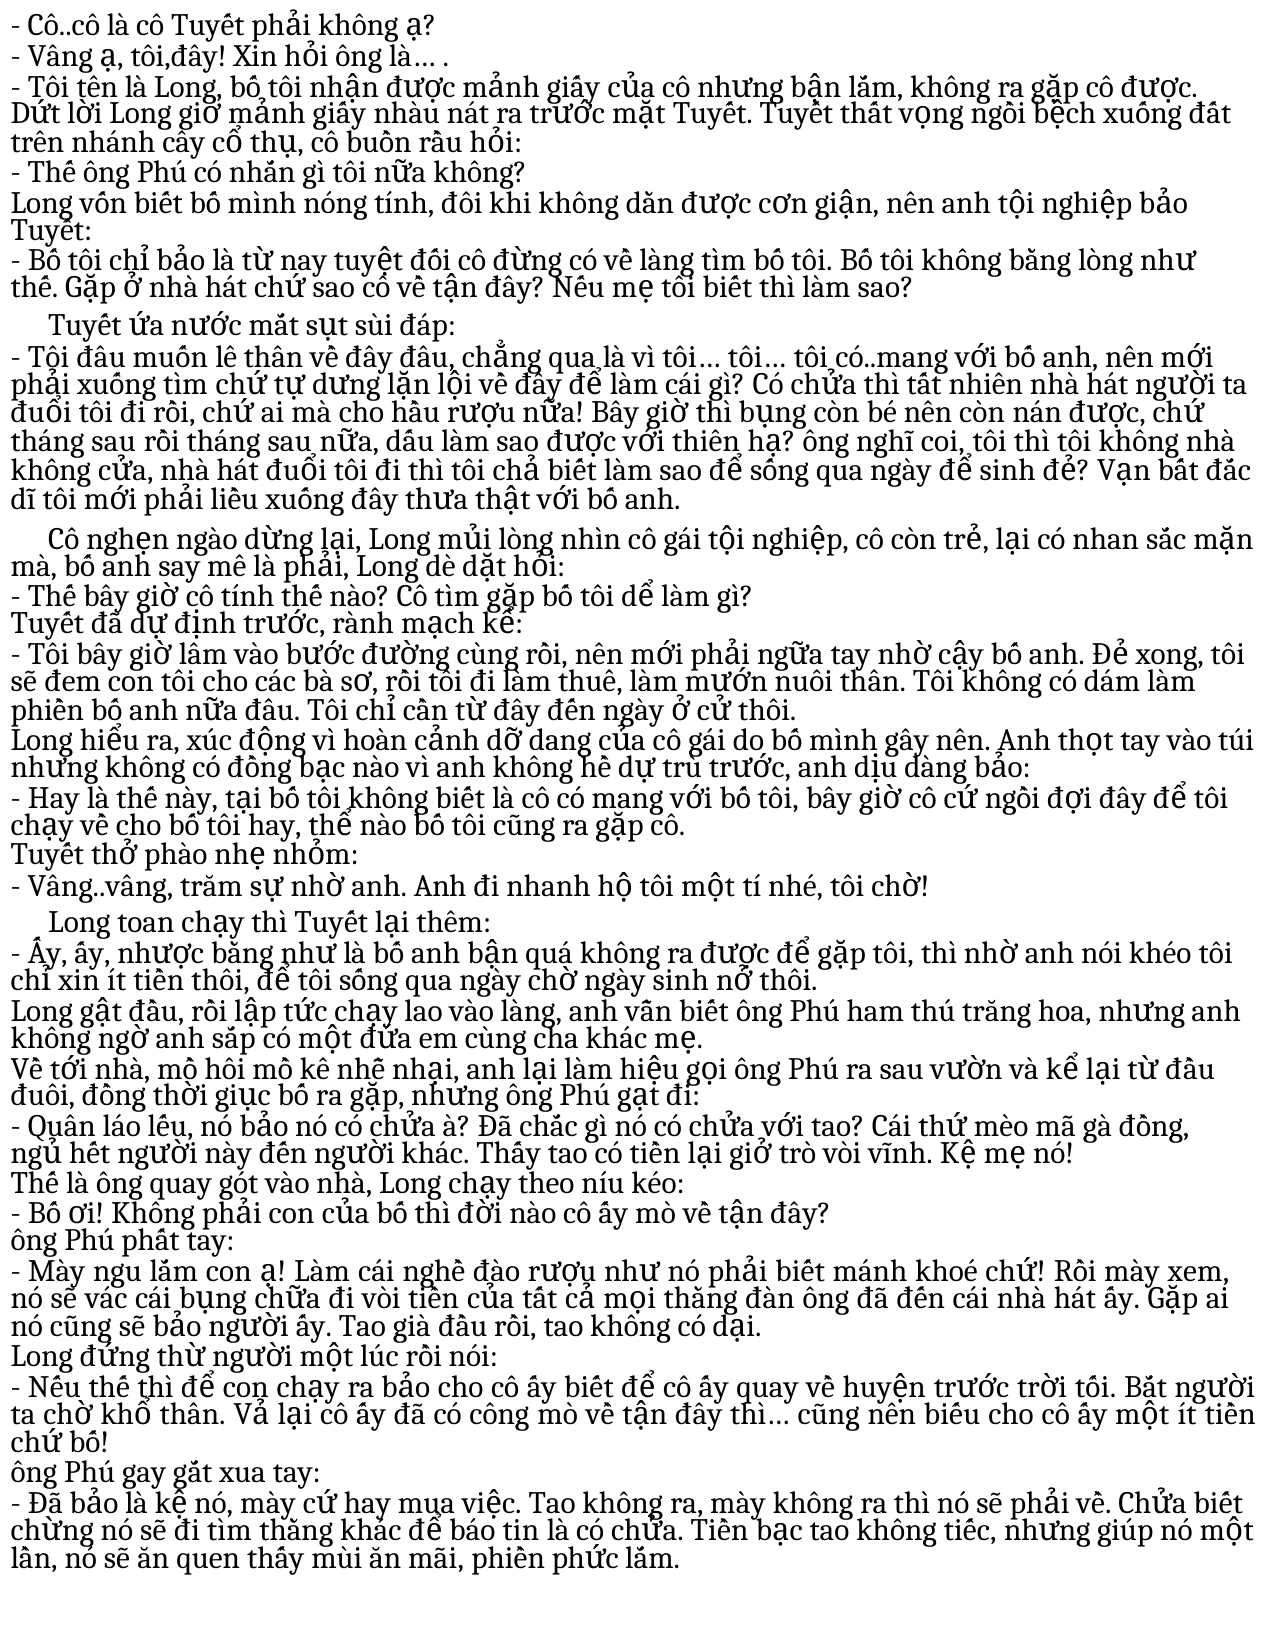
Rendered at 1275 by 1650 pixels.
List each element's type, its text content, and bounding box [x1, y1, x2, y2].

list Đã bảo là kệ nó, mày cứ hay mua việc. Tao không ra, mày không ra thì nó sẽ phải về. Chửa biết chừng nó sẽ đi tìm thằng khác để báo tin là có chửa. Tiền bạc tao không tiếc, nhưng giúp nó một lần, nó sẽ ăn quen thấy mùi ăn mãi, phiền phức lắm. [10, 1490, 1263, 1577]
list Tôi đâu muốn lê thân về đây đâu, chẳng qua là vì tôi… tôi… tôi có..mang với bố anh, nên mới phải xuống tìm chứ tự dưng lặn lội về đây để làm cái gì? Có chửa thì tất nhiên nhà hát người ta đuổi tôi đi rồi, chứ ai mà cho hầu rượu nữa! Bây giờ thì bụng còn bé nên còn nán được, chứ tháng sau rồi tháng sau nữa, dấu làm sao được với thiên hạ? ông nghĩ coi, tôi thì tôi không nhà không cửa, nhà hát đuổi tôi đi thì tôi chả biết làm sao để sống qua ngày để sinh đẻ? Vạn bất đắc dĩ tôi mới phải liều xuống đây thưa thật với bố anh. [10, 344, 1264, 517]
list Vâng ạ, tôi,đây! Xin hỏi ông là… . [10, 42, 1275, 72]
text Long hiểu ra, xúc động vì hoàn cảnh dỡ dang của cô gái do bố mình gây nên. Anh thọt tay vào túi nhưng không có đồng bạc nào vì anh không hề dự trù trước, anh dịu dàng bảo: [10, 728, 1262, 785]
text ông Phú gay gắt xua tay: [10, 1461, 1275, 1488]
list Cô..cô là cô Tuyết phải không ạ? [10, 9, 1275, 42]
text Long vốn biết bố mình nóng tính, đôi khi không dằn được cơn giận, nên anh tội nghiệp bảo Tuyết: [10, 190, 1262, 248]
list Bố ơi! Không phải con của bố thì đời nào cô ấy mò về tận đây? ông Phú phất tay: [10, 1201, 847, 1258]
list Hay là thế này, tại bố tôi không biết là cô có mang với bố tôi, bây giờ cô cứ ngồi đợi đây để tôi chạy về cho bố tôi hay, thể nào bố tôi cũng ra gặp cô. [10, 785, 1258, 843]
list Vâng..vâng, trăm sự nhờ anh. Anh đi nhanh hộ tôi một tí nhé, tôi chờ! [10, 870, 1275, 903]
text Tuyết ứa nước mắt sụt sùi đáp: [48, 309, 1275, 342]
text Về tới nhà, mồ hôi mồ kê nhễ nhại, anh lại làm hiệu gọi ông Phú ra sau vườn và kể lại từ đầu đuôi, đồng thời giục bố ra gặp, nhưng ông Phú gạt đi: [10, 1056, 1227, 1114]
list Mày ngu lắm con ạ! Làm cái nghề đào rượu như nó phải biết mánh khoé chứ! Rồi mày xem, nó sẽ vác cái bụng chữa đi vòi tiền của tất cả mọi thằng đàn ông đã đến cái nhà hát ấy. Gặp ai nó cũng sẽ bảo người ấy. Tao già đầu rồi, tao không có dại. [10, 1258, 1230, 1344]
list Tôi bây giờ lâm vào bước đường cùng rồi, nên mới phải ngữa tay nhờ cậy bố anh. Đẻ xong, tôi sẽ đem con tôi cho các bà sơ, rồi tôi đi làm thuê, làm mướn nuôi thân. Tôi không có dám làm phiền bố anh nữa đâu. Tôi chỉ cần từ đây đến ngày ở cử thôi. [10, 641, 1261, 728]
text Cô nghẹn ngào dừng lại, Long mủi lòng nhìn cô gái tội nghiệp, cô còn trẻ, lại có nhan sắc mặn mà, bố anh say mê là phải, Long dè dặt hỏi: [10, 526, 1262, 584]
text Long gật đầu, rồi lập tức chạy lao vào làng, anh vẫn biết ông Phú ham thú trăng hoa, nhưng anh không ngờ anh sắp có một đứa em cùng cha khác mẹ. [10, 998, 1267, 1056]
list Bố tôi chỉ bảo là từ nay tuyệt đối cô đừng có về làng tìm bố tôi. Bố tôi không bằng lòng như thế. Gặp ở nhà hát chứ sao cô về tận đây? Nếu mẹ tôi biết thì làm sao? [10, 248, 1222, 305]
text Long toan chạy thì Tuyết lại thêm: [48, 906, 1275, 939]
text Tuyết thở phào nhẹ nhỏm: [10, 843, 1275, 870]
list Ấy, ấy, nhược bằng như là bố anh bận quá không ra được để gặp tôi, thì nhờ anh nói khéo tôi chỉ xin ít tiền thôi, để tôi sống qua ngày chờ ngày sinh nở thôi. [10, 941, 1241, 998]
list Thế ông Phú có nhắn gì tôi nữa không? [10, 161, 1275, 188]
list Tôi tên là Long, bố tôi nhận được mảnh giấy của cô nhưng bận lắm, không ra gặp cô được. Dứt lời Long giơ mảnh giấy nhàu nát ra trước mặt Tuyết. Tuyết thất vọng ngồi bệch xuống đất trên nhánh cây cổ thụ, cô buồn rầu hỏi: [10, 74, 1252, 161]
list Quân láo lếu, nó bảo nó có chửa à? Đã chắc gì nó có chửa với tao? Cái thứ mèo mã gà đồng, ngủ hết người này đến người khác. Thấy tao có tiền lại giở trò vòi vĩnh. Kệ mẹ nó! [10, 1114, 1215, 1171]
text Thế là ông quay gót vào nhà, Long chạy theo níu kéo: [10, 1171, 1275, 1199]
list Thế bây giờ cô tính thế nào? Cô tìm gặp bố tôi dể làm gì? Tuyết đã dự định trước, rành mạch kể: [10, 584, 773, 641]
text Long đứng thừ người một lúc rồi nói: [10, 1344, 1275, 1372]
list Nếu thế thì để con chạy ra bảo cho cô ấy biết để cô ấy quay về huyện trước trời tối. Bắt người ta chờ khổ thân. Vả lại cô ấy đã có công mò về tận đây thì… cũng nên biếu cho cô ấy một ít tiền chứ bố! [10, 1374, 1256, 1461]
